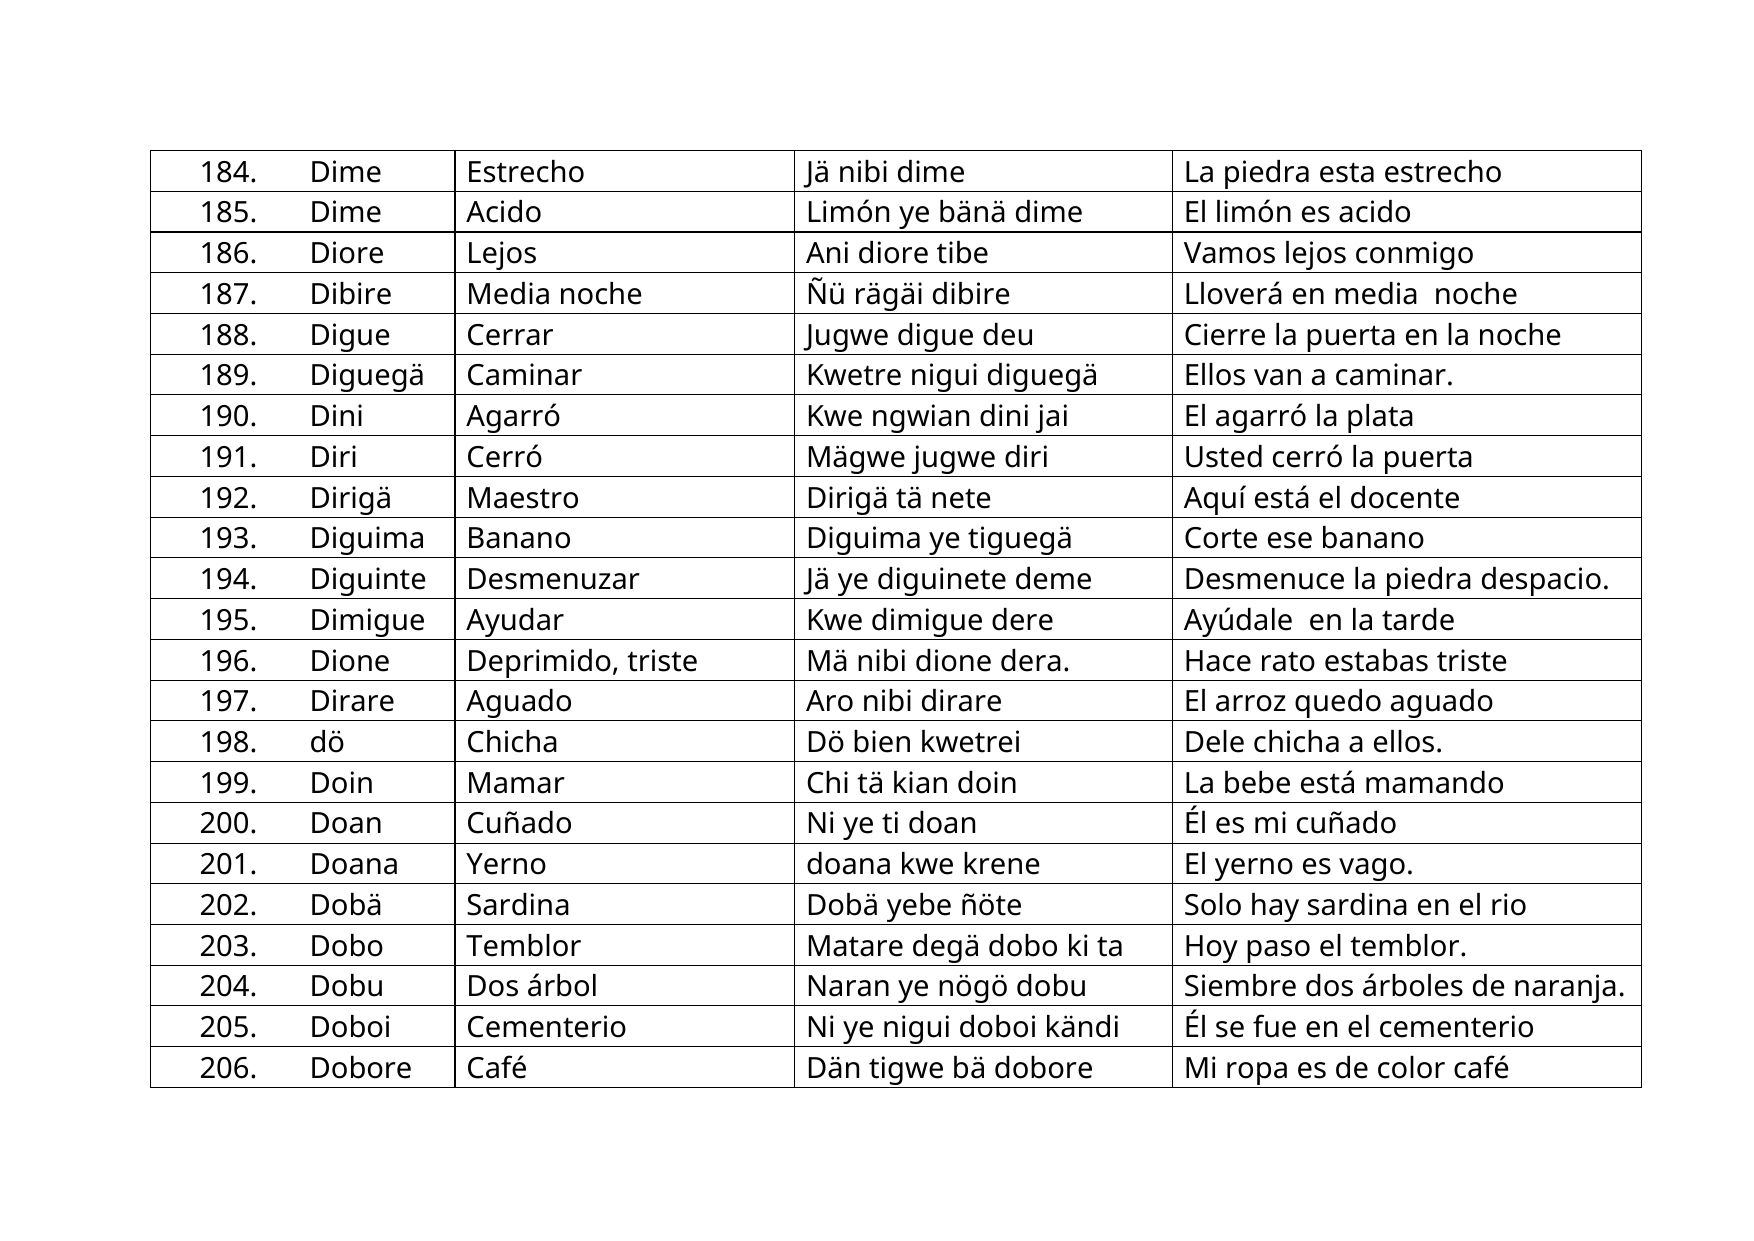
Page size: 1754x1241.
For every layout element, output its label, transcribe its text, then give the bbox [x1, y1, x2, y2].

table_cell Cierre la puerta en la noche [1173, 314, 1641, 354]
table_cell Él se fue en el cementerio [1173, 1006, 1641, 1046]
table_cell Jä ye diguinete deme [795, 558, 1172, 598]
table_cell Chi tä kian doin [795, 762, 1172, 802]
table_cell Jä nibi dime [795, 151, 1172, 191]
table_cell Dime [151, 151, 454, 191]
table_cell Mägwe jugwe diri [795, 436, 1172, 476]
table_cell Dobo [151, 925, 454, 964]
table_cell Dän tigwe bä dobore [795, 1047, 1172, 1087]
table_cell Dirigä tä nete [795, 477, 1172, 517]
table_cell Jugwe digue deu [795, 314, 1172, 354]
table_cell Hace rato estabas triste [1173, 640, 1641, 679]
table_cell La piedra esta estrecho [1173, 151, 1641, 191]
table_cell Mamar [456, 762, 794, 802]
table_cell Aquí está el docente [1173, 477, 1641, 517]
table_cell Mä nibi dione dera. [795, 640, 1172, 679]
table_cell El arroz quedo aguado [1173, 681, 1641, 720]
table_cell Mi ropa es de color café [1173, 1047, 1641, 1087]
table_cell Diguima ye tiguegä [795, 518, 1172, 557]
table_cell Dobä yebe ñöte [795, 884, 1172, 924]
table_cell Deprimido, triste [456, 640, 794, 679]
table_cell La bebe está mamando [1173, 762, 1641, 802]
table_cell Dobu [151, 966, 454, 1005]
table_cell Doana [151, 844, 454, 883]
table_cell Diri [151, 436, 454, 476]
table_cell Dime [151, 192, 454, 231]
table_cell Café [456, 1047, 794, 1087]
table_cell Media noche [456, 273, 794, 313]
table_cell Dele chicha a ellos. [1173, 721, 1641, 761]
table_cell Digue [151, 314, 454, 354]
table_cell Doan [151, 803, 454, 842]
table_cell El agarró la plata [1173, 395, 1641, 435]
table_cell Dione [151, 640, 454, 679]
table_cell Cuñado [456, 803, 794, 842]
table_cell Estrecho [456, 151, 794, 191]
table_cell Dirare [151, 681, 454, 720]
table_cell Ani diore tibe [795, 233, 1172, 272]
table_cell Vamos lejos conmigo [1173, 233, 1641, 272]
table_cell Caminar [456, 355, 794, 394]
table_cell Dö bien kwetrei [795, 721, 1172, 761]
table_cell Él es mi cuñado [1173, 803, 1641, 842]
table_cell Temblor [456, 925, 794, 964]
table_cell Doin [151, 762, 454, 802]
table_cell Desmenuzar [456, 558, 794, 598]
table_cell Ñü rägäi dibire [795, 273, 1172, 313]
table_cell Dini [151, 395, 454, 435]
table_cell Matare degä dobo ki ta [795, 925, 1172, 964]
table_cell Banano [456, 518, 794, 557]
table_cell Yerno [456, 844, 794, 883]
table_cell Diguima [151, 518, 454, 557]
table_cell Siembre dos árboles de naranja. [1173, 966, 1641, 1005]
table_cell Dos árbol [456, 966, 794, 1005]
table_cell El limón es acido [1173, 192, 1641, 231]
table_cell Ellos van a caminar. [1173, 355, 1641, 394]
table_cell Dobore [151, 1047, 454, 1087]
table_cell Corte ese banano [1173, 518, 1641, 557]
table_cell Limón ye bänä dime [795, 192, 1172, 231]
table_cell Kwe ngwian dini jai [795, 395, 1172, 435]
table_cell Cementerio [456, 1006, 794, 1046]
table_cell Sardina [456, 884, 794, 924]
table_cell Usted cerró la puerta [1173, 436, 1641, 476]
table_cell Lejos [456, 233, 794, 272]
table_cell Dibire [151, 273, 454, 313]
table_cell Aro nibi dirare [795, 681, 1172, 720]
table_cell Dirigä [151, 477, 454, 517]
table_cell El yerno es vago. [1173, 844, 1641, 883]
table_cell Solo hay sardina en el rio [1173, 884, 1641, 924]
table_cell Ni ye ti doan [795, 803, 1172, 842]
table_cell dö [151, 721, 454, 761]
table_cell Agarró [456, 395, 794, 435]
table_cell Desmenuce la piedra despacio. [1173, 558, 1641, 598]
table_cell Cerró [456, 436, 794, 476]
table_cell Ni ye nigui doboi kändi [795, 1006, 1172, 1046]
table_cell Hoy paso el temblor. [1173, 925, 1641, 964]
table_cell Diguinte [151, 558, 454, 598]
table_cell doana kwe krene [795, 844, 1172, 883]
table_cell Dobä [151, 884, 454, 924]
table_cell Lloverá en media noche [1173, 273, 1641, 313]
table_cell Kwetre nigui diguegä [795, 355, 1172, 394]
table_cell Acido [456, 192, 794, 231]
table_cell Ayudar [456, 599, 794, 639]
table_cell Naran ye nögö dobu [795, 966, 1172, 1005]
table_cell Diguegä [151, 355, 454, 394]
table_cell Maestro [456, 477, 794, 517]
table_cell Chicha [456, 721, 794, 761]
table_cell Ayúdale en la tarde [1173, 599, 1641, 639]
table_cell Doboi [151, 1006, 454, 1046]
table_cell Cerrar [456, 314, 794, 354]
table_cell Dimigue [151, 599, 454, 639]
table_cell Kwe dimigue dere [795, 599, 1172, 639]
table_cell Aguado [456, 681, 794, 720]
table_cell Diore [151, 233, 454, 272]
